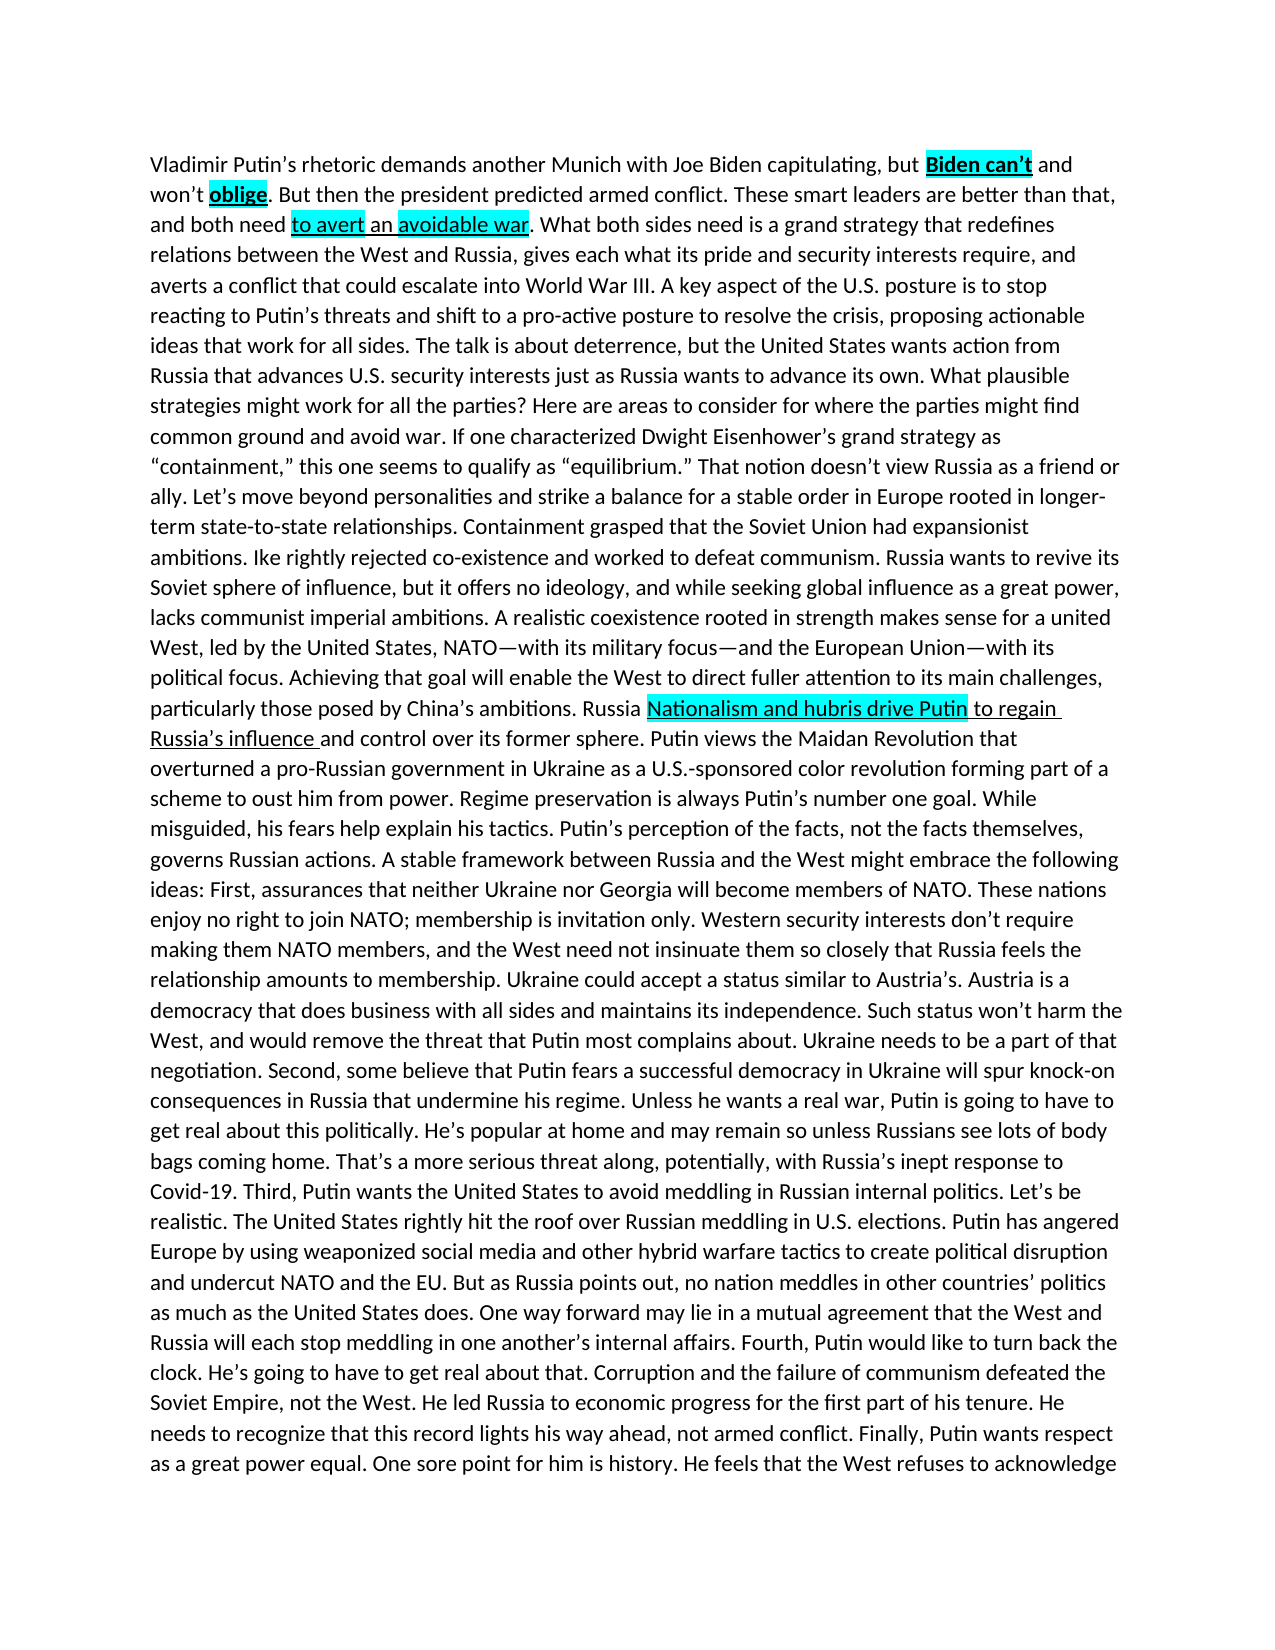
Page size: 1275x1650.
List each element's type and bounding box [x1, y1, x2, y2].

text [150, 150, 1125, 1477]
